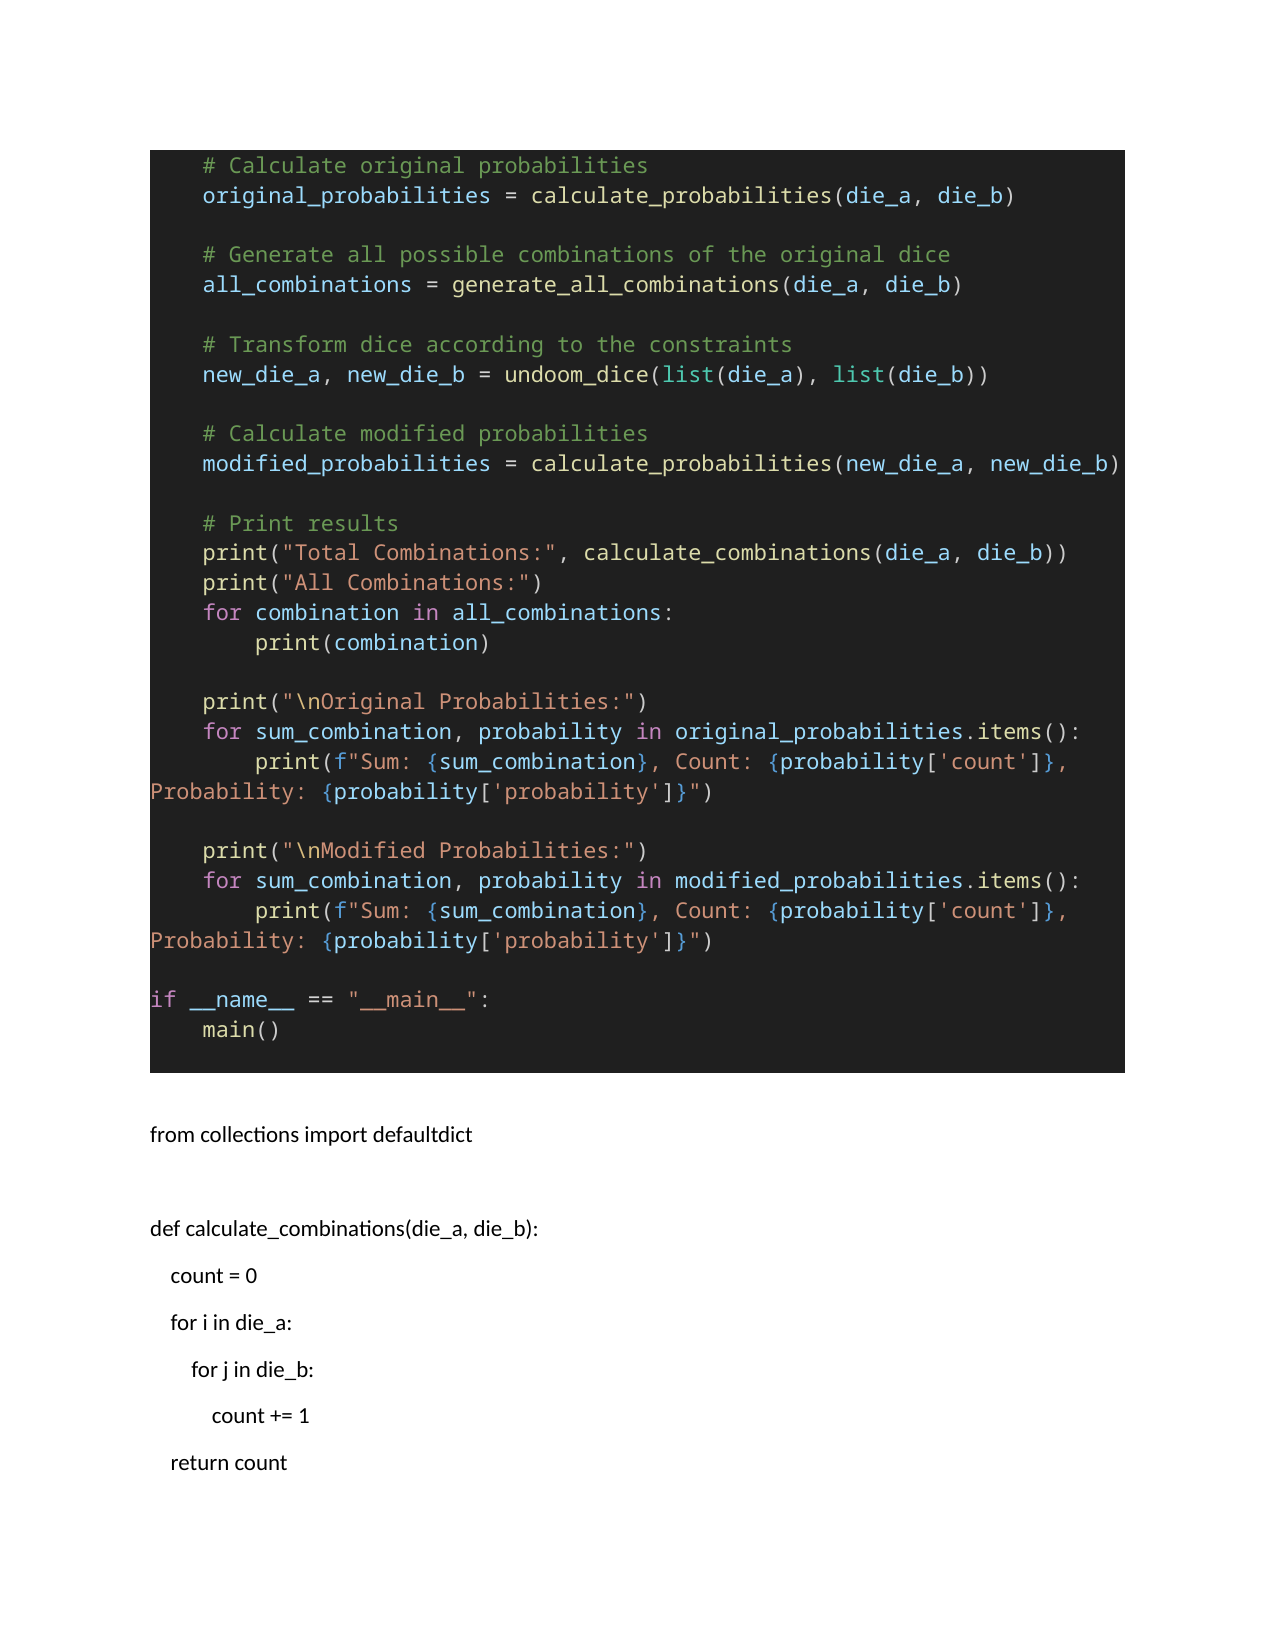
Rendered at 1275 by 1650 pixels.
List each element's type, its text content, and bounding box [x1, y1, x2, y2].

text print(f"Sum: {sum_combination}, Count: {probability['count']}, Probability: {probability['probability']}") [150, 746, 1125, 805]
text new_die_a, new_die_b = undoom_dice(list(die_a), list(die_b)) [150, 358, 1125, 388]
text for j in die_b: [150, 1355, 1125, 1383]
text # Calculate original probabilities [150, 150, 1125, 180]
text print("\nOriginal Probabilities:") [150, 686, 1125, 716]
text main() [150, 1014, 1125, 1044]
text # Print results [150, 507, 1125, 537]
text count += 1 [150, 1402, 1125, 1430]
text count = 0 [150, 1261, 1125, 1289]
text return count [150, 1448, 1125, 1477]
text print("Total Combinations:", calculate_combinations(die_a, die_b)) [150, 537, 1125, 567]
text original_probabilities = calculate_probabilities(die_a, die_b) [150, 180, 1125, 209]
text # Calculate modified probabilities [150, 418, 1125, 448]
text print(f"Sum: {sum_combination}, Count: {probability['count']}, Probability: {probability['probability']}") [150, 895, 1125, 954]
text from collections import defaultdict [150, 1120, 1125, 1148]
text for sum_combination, probability in modified_probabilities.items(): [150, 865, 1125, 895]
text def calculate_combinations(die_a, die_b): [150, 1214, 1125, 1242]
text # Transform dice according to the constraints [150, 329, 1125, 358]
text for combination in all_combinations: [150, 597, 1125, 627]
text if __name__ == "__main__": [150, 984, 1125, 1014]
text all_combinations = generate_all_combinations(die_a, die_b) [150, 269, 1125, 299]
text for i in die_a: [150, 1308, 1125, 1336]
text print("\nModified Probabilities:") [150, 835, 1125, 865]
text print(combination) [150, 627, 1125, 656]
text for sum_combination, probability in original_probabilities.items(): [150, 716, 1125, 746]
text modified_probabilities = calculate_probabilities(new_die_a, new_die_b) [150, 448, 1125, 478]
text # Generate all possible combinations of the original dice [150, 239, 1125, 269]
text print("All Combinations:") [150, 567, 1125, 597]
